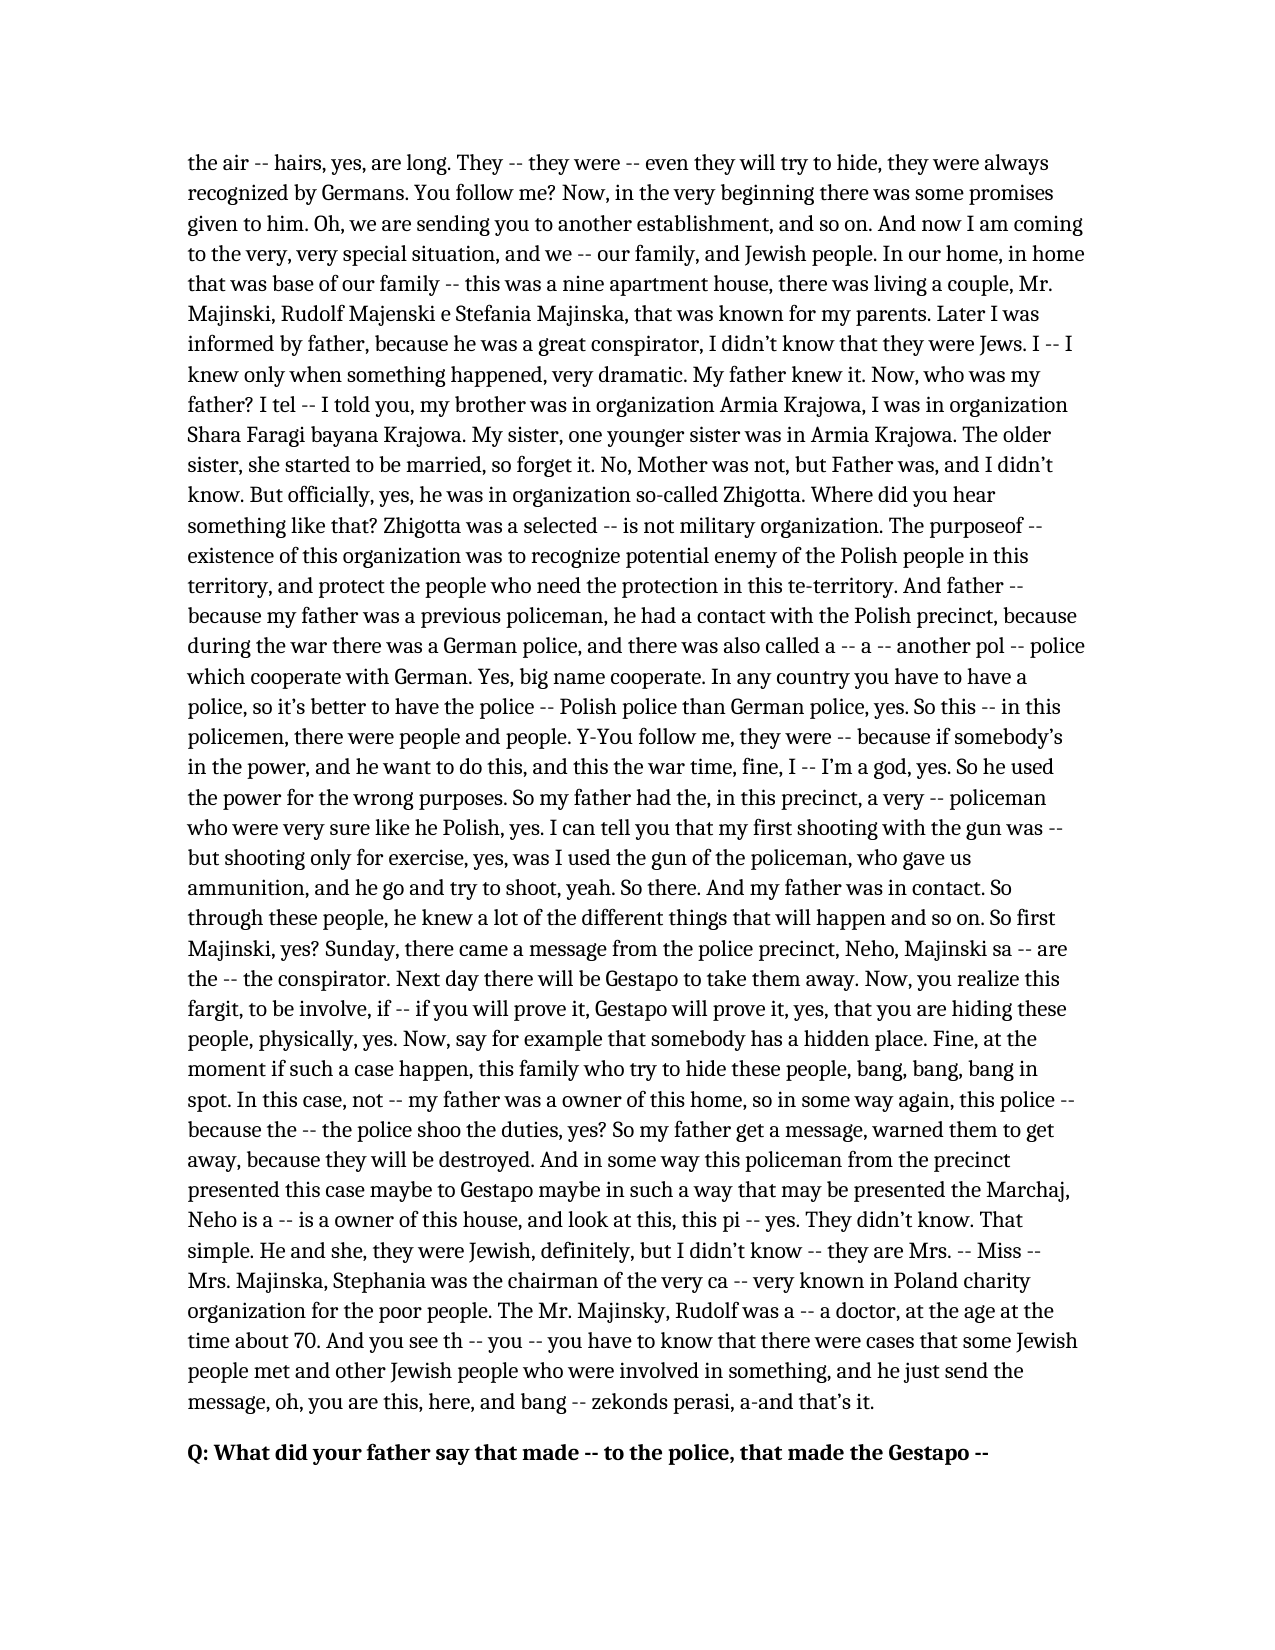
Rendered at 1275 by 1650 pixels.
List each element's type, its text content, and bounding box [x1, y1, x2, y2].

text Q: What did your father say that made -- to the police, that made the Gestapo -- [187, 1439, 1087, 1466]
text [187, 150, 1087, 1415]
